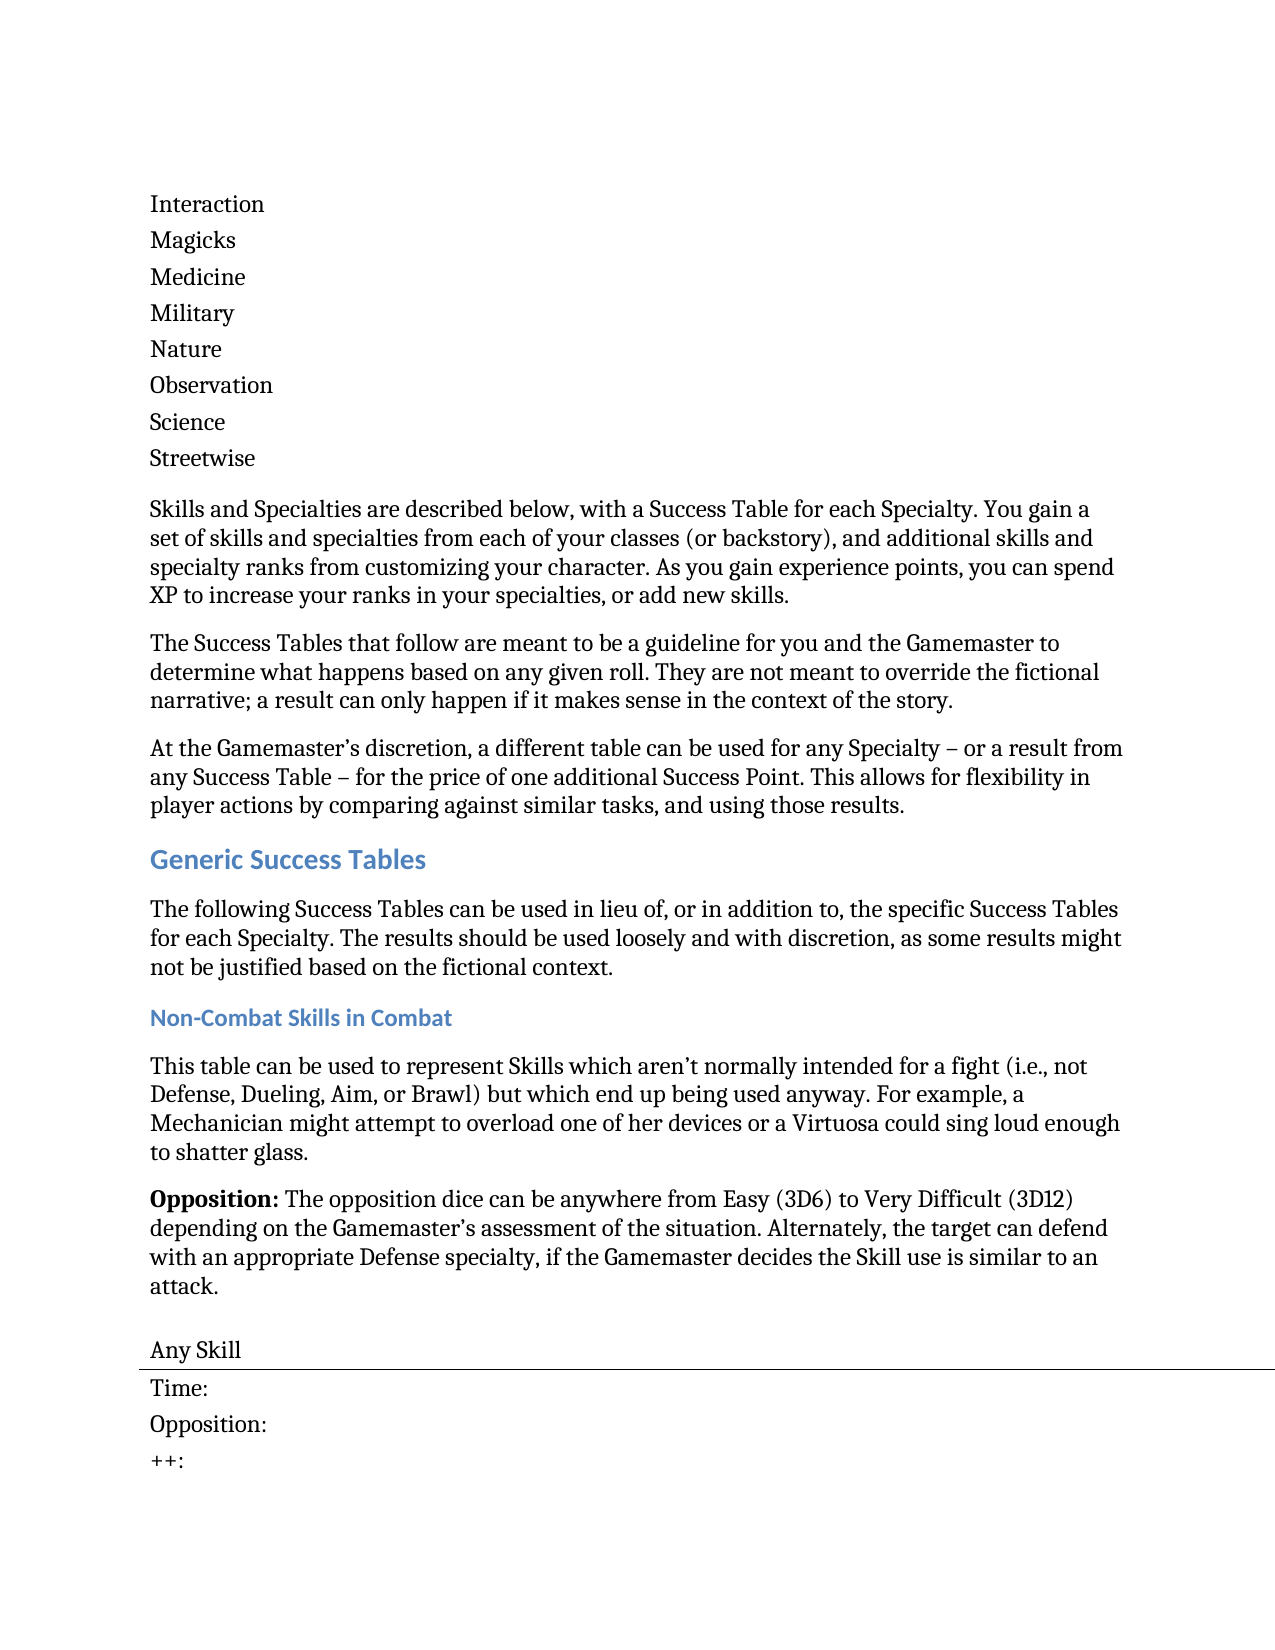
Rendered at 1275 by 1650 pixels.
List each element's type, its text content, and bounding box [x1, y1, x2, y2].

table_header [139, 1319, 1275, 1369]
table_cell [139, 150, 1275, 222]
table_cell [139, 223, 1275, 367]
text At the Gamemaster’s discretion, a different table can be used for any Specialty – or a result from any Success Table – for the price of one additional Success Point. This allows for flexibility in player actions by comparing against similar tasks, and using those results. [150, 734, 1125, 820]
text The Success Tables that follow are meant to be a guideline for you and the Gamemaster to determine what happens based on any given roll. They are not meant to override the fictional narrative; a result can only happen if it makes sense in the context of the story. [150, 629, 1125, 715]
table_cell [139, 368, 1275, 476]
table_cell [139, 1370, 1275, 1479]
text The following Success Tables can be used in lieu of, or in addition to, the specific Success Tables for each Specialty. The results should be used loosely and with discretion, as some results might not be justified based on the fictional context. [150, 895, 1125, 981]
text This table can be used to represent Skills which aren’t normally intended for a fight (i.e., not Defense, Dueling, Aim, or Brawl) but which end up being used anyway. For example, a Mechanician might attempt to overload one of her devices or a Virtuosa could sing loud enough to shatter glass. [150, 1052, 1125, 1167]
subtitle Non-Combat Skills in Combat [150, 1002, 1125, 1033]
text Skills and Specialties are described below, with a Success Table for each Specialty. You gain a set of skills and specialties from each of your classes (or backstory), and additional skills and specialty ranks from customizing your character. As you gain experience points, you can spend XP to increase your ranks in your specialties, or add new skills. [150, 495, 1125, 610]
text Opposition: The opposition dice can be anywhere from Easy (3D6) to Very Difficult (3D12) depending on the Gamemaster’s assessment of the situation. Alternately, the target can defend with an appropriate Defense specialty, if the Gamemaster decides the Skill use is similar to an attack. [150, 1185, 1125, 1300]
subtitle Generic Success Tables [150, 841, 1125, 876]
